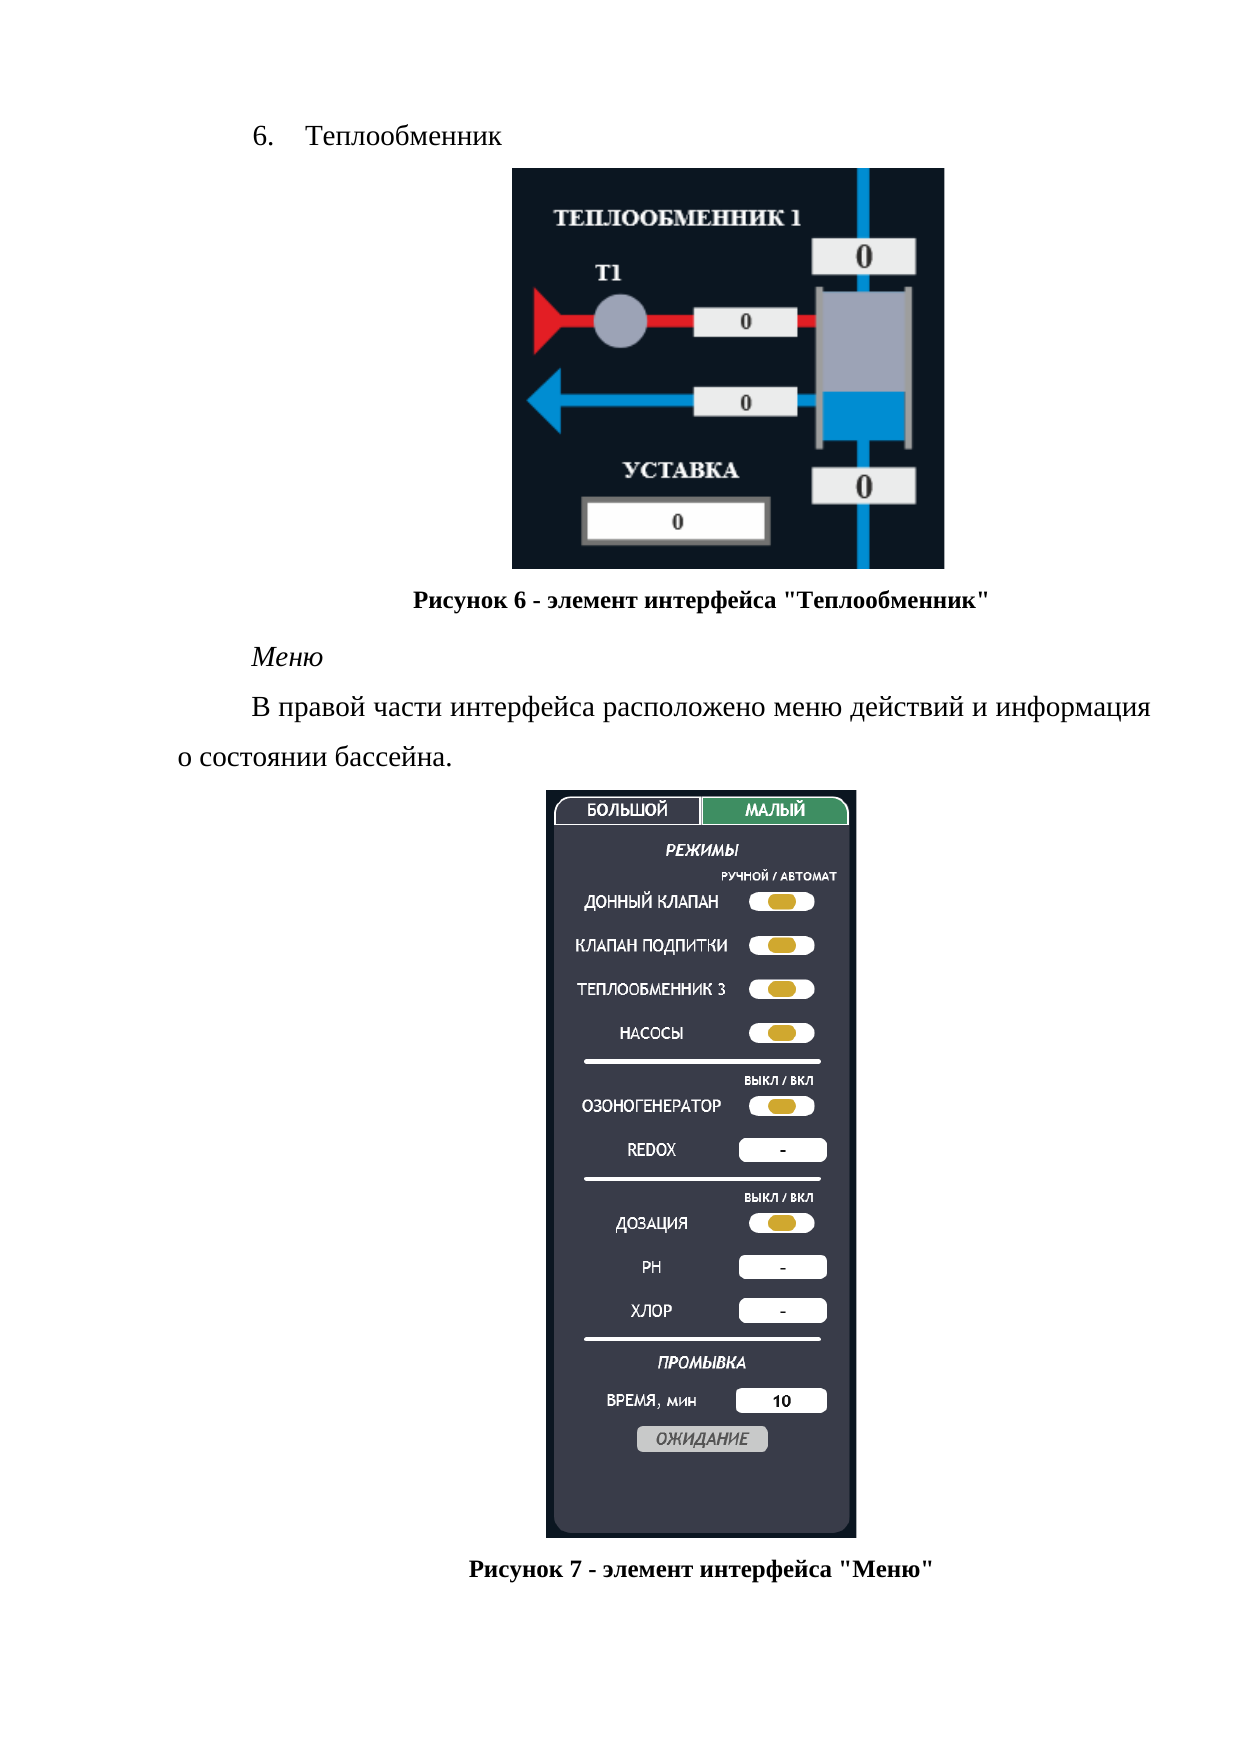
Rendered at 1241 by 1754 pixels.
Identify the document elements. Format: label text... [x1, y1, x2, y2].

text В правой части интерфейса расположено меню действий и информация о состоянии бассейна. [177, 689, 1152, 773]
picture [546, 790, 857, 1538]
list Теплообменник [252, 118, 1152, 152]
picture [512, 168, 945, 569]
subtitle Меню [177, 639, 1152, 672]
